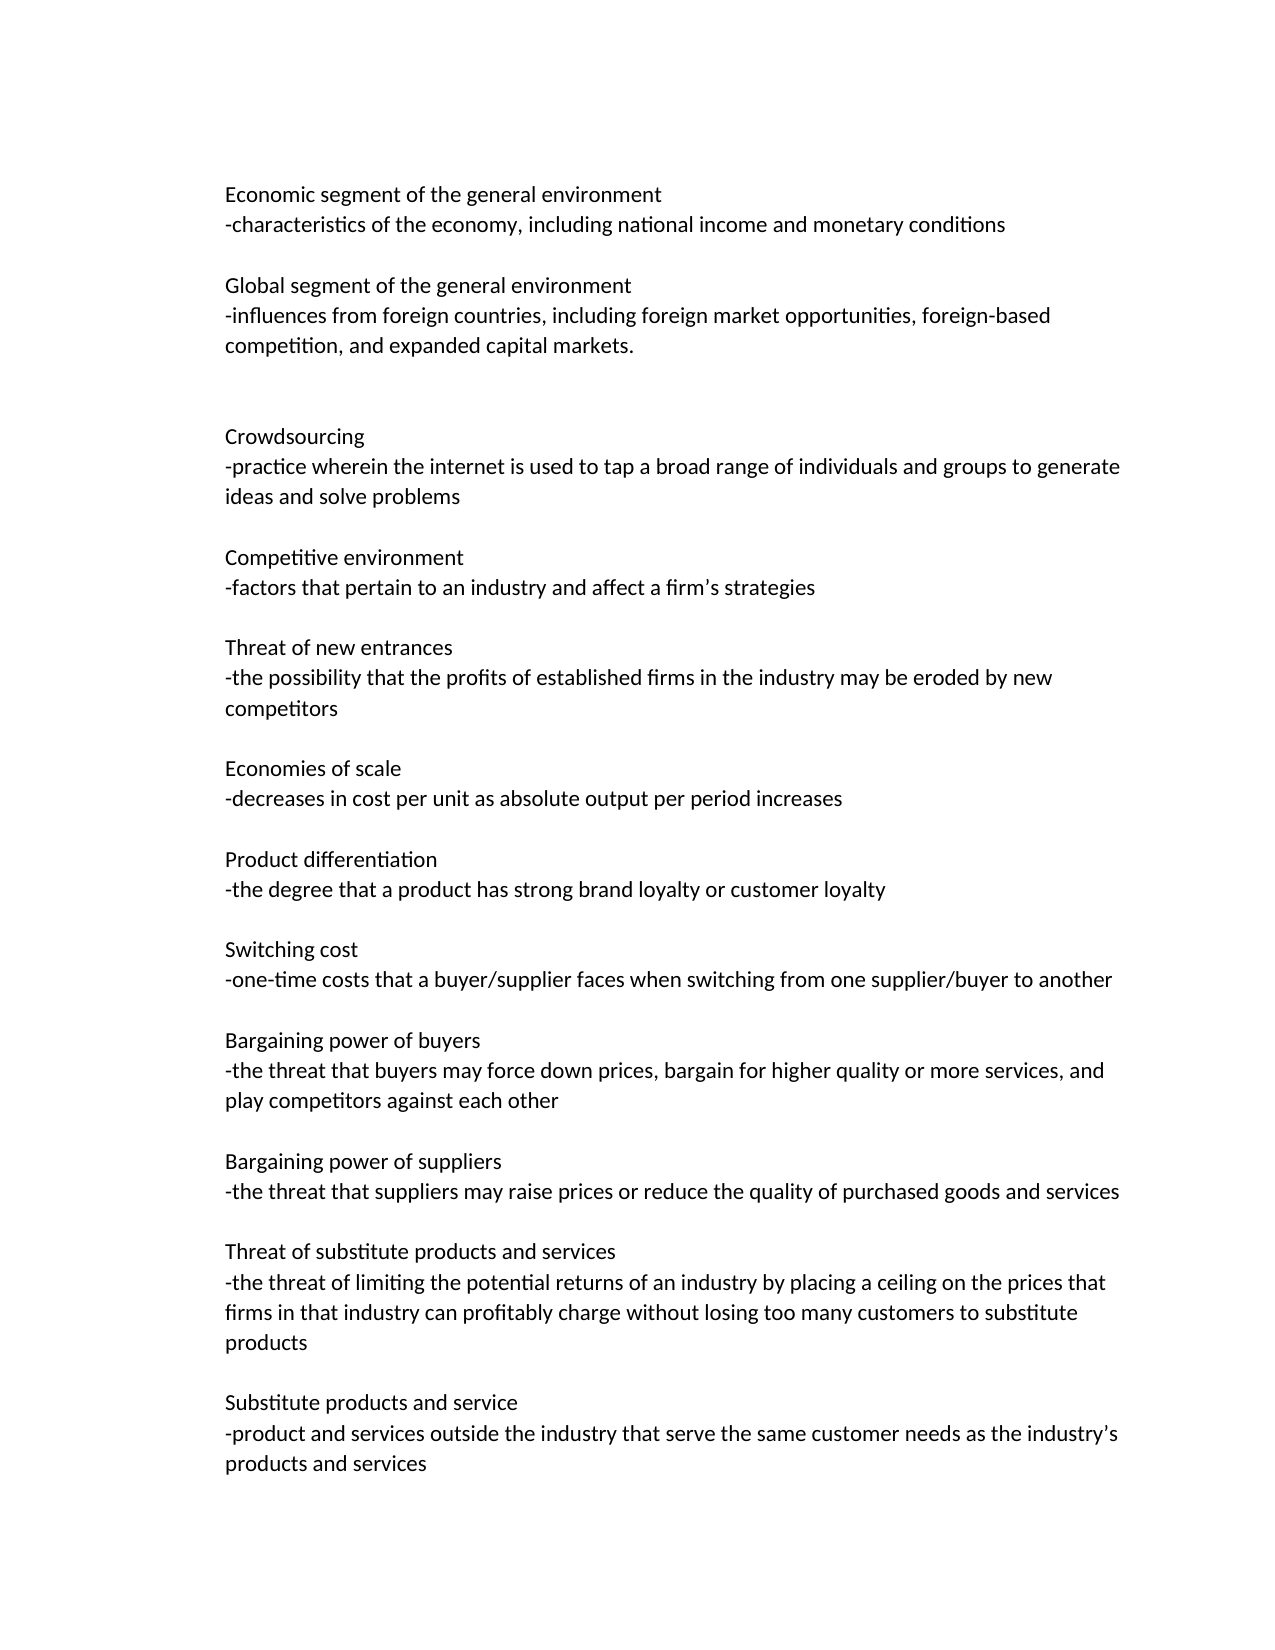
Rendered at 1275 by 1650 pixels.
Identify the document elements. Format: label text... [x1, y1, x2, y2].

list -decreases in cost per unit as absolute output per period increases [225, 784, 1125, 812]
list -the threat of limiting the potential returns of an industry by placing a ceiling on the prices that firms in that industry can profitably charge without losing too many customers to substitute products [225, 1268, 1125, 1356]
list Crowdsourcing [225, 422, 1125, 450]
list -the possibility that the profits of established firms in the industry may be eroded by new competitors [225, 663, 1125, 722]
list Threat of substitute products and services [225, 1237, 1125, 1266]
list -product and services outside the industry that serve the same customer needs as the industry’s products and services [225, 1419, 1125, 1477]
list Threat of new entrances [225, 633, 1125, 661]
list Competitive environment [225, 543, 1125, 571]
list -the threat that suppliers may raise prices or reduce the quality of purchased goods and services [225, 1177, 1125, 1205]
list Economies of scale [225, 754, 1125, 782]
list Economic segment of the general environment [225, 180, 1125, 208]
list -one-time costs that a buyer/supplier faces when switching from one supplier/buyer to another [225, 966, 1125, 994]
list -influences from foreign countries, including foreign market opportunities, foreign-based competition, and expanded capital markets. [225, 301, 1125, 359]
list Bargaining power of suppliers [225, 1147, 1125, 1175]
list -factors that pertain to an industry and affect a firm’s strategies [225, 573, 1125, 601]
list Global segment of the general environment [225, 271, 1125, 299]
list -the threat that buyers may force down prices, bargain for higher quality or more services, and play competitors against each other [225, 1056, 1125, 1114]
list Switching cost [225, 935, 1125, 963]
list -the degree that a product has strong brand loyalty or customer loyalty [225, 875, 1125, 903]
list Product differentiation [225, 845, 1125, 873]
list Bargaining power of buyers [225, 1026, 1125, 1054]
list -practice wherein the internet is used to tap a broad range of individuals and groups to generate ideas and solve problems [225, 452, 1125, 510]
list Substitute products and service [225, 1388, 1125, 1417]
list -characteristics of the economy, including national income and monetary conditions [225, 210, 1125, 238]
